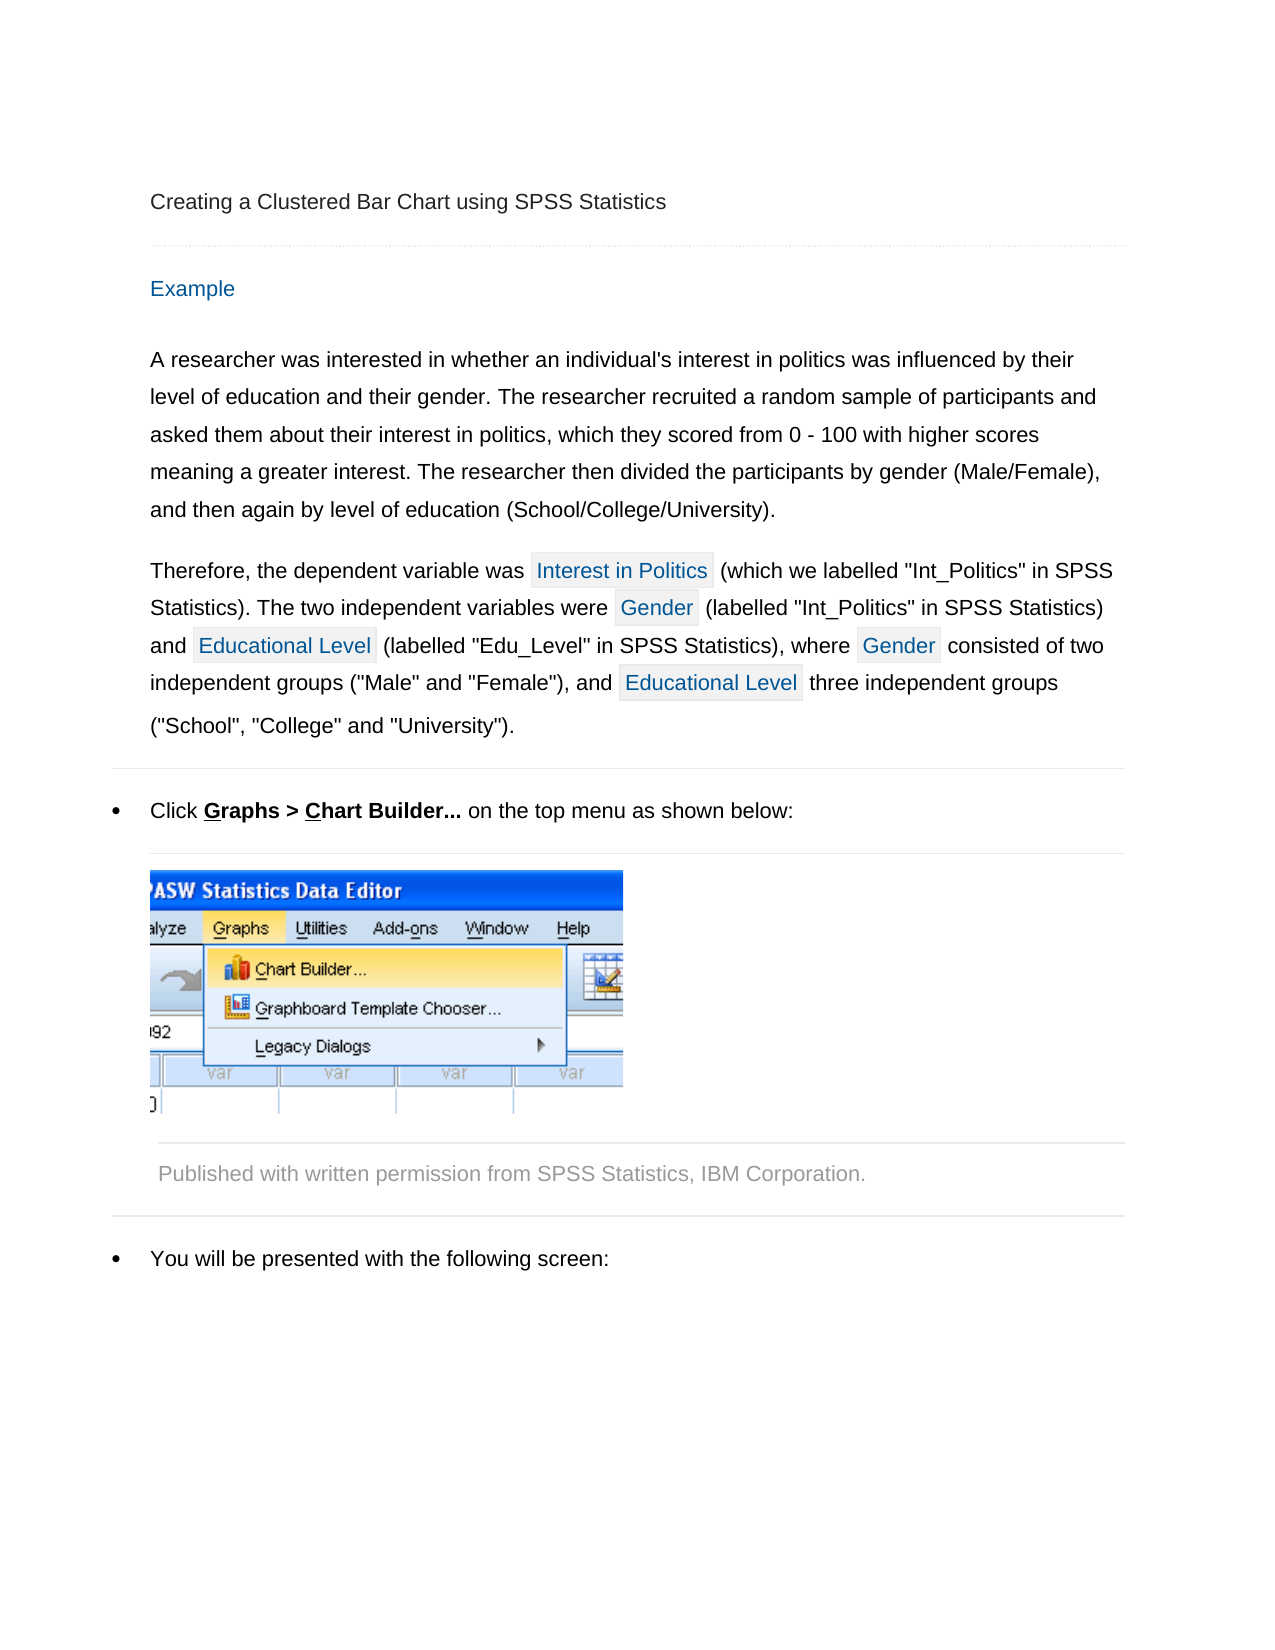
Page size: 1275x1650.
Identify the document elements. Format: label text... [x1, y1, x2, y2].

text Creating a Clustered Bar Chart using SPSS Statistics [150, 189, 1125, 247]
text Published with written permission from SPSS Statistics, IBM Corporation. [158, 1144, 1125, 1186]
list You will be presented with the following screen: [112, 1216, 1125, 1271]
picture [150, 870, 624, 1114]
text A researcher was interested in whether an individual's interest in politics was influenced by their level of education and their gender. The researcher recruited a random sample of participants and asked them about their interest in politics, which they scored from 0 - 100 with higher scores meaning a greater interest. The researcher then divided the participants by gender (Male/Female), and then again by level of education (School/College/University). [150, 334, 1125, 522]
subtitle Example [150, 276, 1125, 301]
text Therefore, the dependent variable was Interest in Politics (which we labelled "Int_Politics" in SPSS Statistics). The two independent variables were Gender (labelled "Int_Politics" in SPSS Statistics) and Educational Level (labelled "Edu_Level" in SPSS Statistics), where Gender consisted of two independent groups ("Male" and "Female"), and Educational Level three independent groups ("School", "College" and "University"). [150, 551, 1125, 738]
list Click Graphs > Chart Builder... on the top menu as shown below: [112, 769, 1125, 823]
